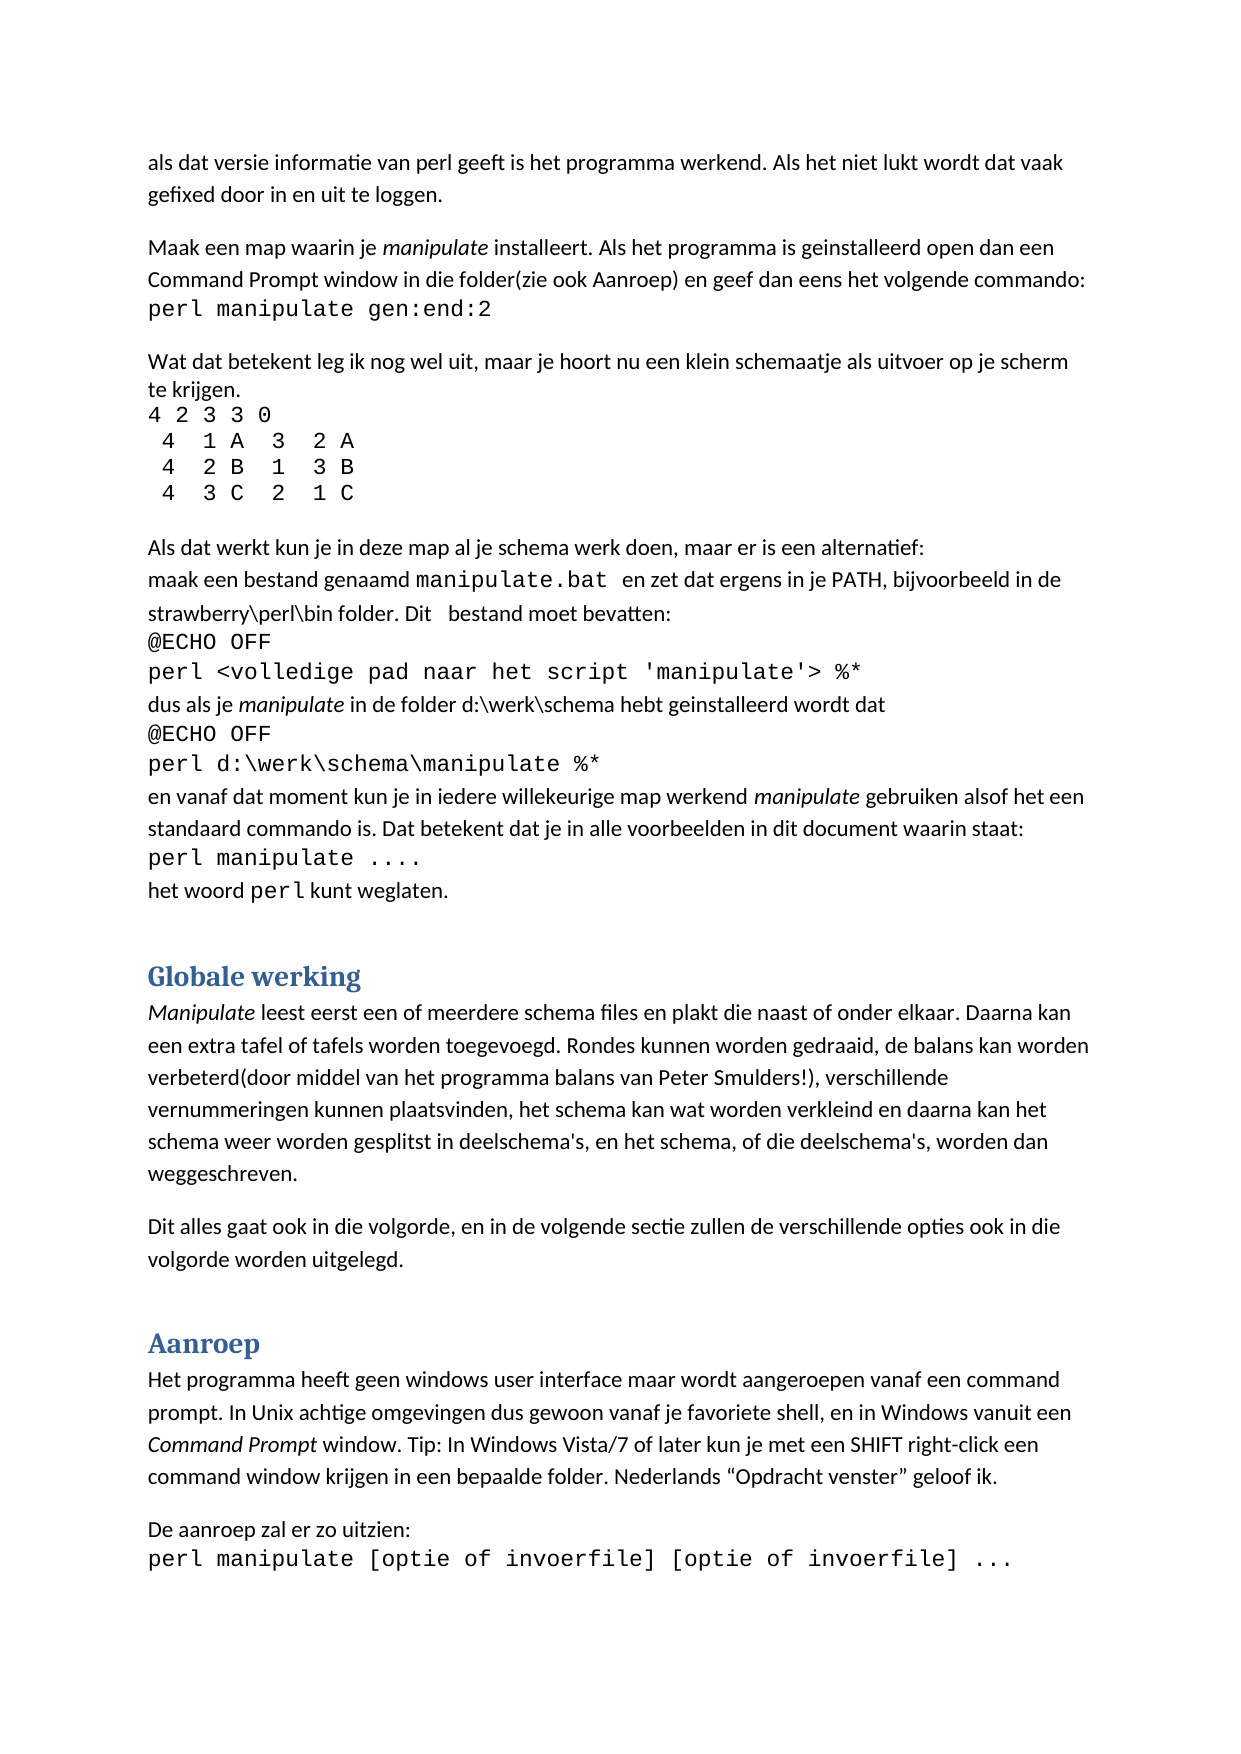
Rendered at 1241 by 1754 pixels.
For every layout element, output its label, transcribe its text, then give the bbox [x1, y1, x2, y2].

text 4 3 C 2 1 C [148, 481, 1093, 507]
subtitle Aanroep [148, 1327, 1093, 1360]
text Wat dat betekent leg ik nog wel uit, maar je hoort nu een klein schemaatje als uitvoer op je scherm te krijgen. 4 2 3 3 0 [148, 347, 1093, 429]
text Manipulate leest eerst een of meerdere schema files en plakt die naast of onder elkaar. Daarna kan een extra tafel of tafels worden toegevoegd. Rondes kunnen worden gedraaid, de balans kan worden verbeterd(door middel van het programma balans van Peter Smulders!), verschillende vernummeringen kunnen plaatsvinden, het schema kan wat worden verkleind en daarna kan het schema weer worden gesplitst in deelschema's, en het schema, of die deelschema's, worden dan weggeschreven. [148, 998, 1093, 1187]
text Maak een map waarin je manipulate installeert. Als het programma is geinstalleerd open dan een Command Prompt window in die folder(zie ook Aanroep) en geef dan eens het volgende commando: perl manipulate gen:end:2 [148, 233, 1093, 323]
text 4 2 B 1 3 B [148, 455, 1093, 481]
subtitle Globale werking [148, 960, 1093, 993]
text De aanroep zal er zo uitzien: perl manipulate [optie of invoerfile] [optie of invoerfile] ... [148, 1515, 1093, 1573]
text 4 1 A 3 2 A [148, 429, 1093, 455]
text Dit alles gaat ook in die volgorde, en in de volgende sectie zullen de verschillende opties ook in die volgorde worden uitgelegd. [148, 1212, 1093, 1273]
text Als dat werkt kun je in deze map al je schema werk doen, maar er is een alternatief: maak een bestand genaamd manipulate.bat en zet dat ergens in je PATH, bijvoorbeeld in de strawberry\perl\bin folder. Dit bestand moet bevatten: @ECHO OFF perl <volledige pad naar het script 'manipulate'> %* dus als je manipulate in de folder d:\werk\schema hebt geinstalleerd wordt dat @ECHO OFF perl d:\werk\schema\manipulate %* en vanaf dat moment kun je in iedere willekeurige map werkend manipulate gebruiken alsof het een standaard commando is. Dat betekent dat je in alle voorbeelden in dit document waarin staat: perl manipulate .... het woord perl kunt weglaten. [148, 533, 1093, 906]
text Het programma heeft geen windows user interface maar wordt aangeroepen vanaf een command prompt. In Unix achtige omgevingen dus gewoon vanaf je favoriete shell, en in Windows vanuit een Command Prompt window. Tip: In Windows Vista/7 of later kun je met een SHIFT right-click een command window krijgen in een bepaalde folder. Nederlands “Opdracht venster” geloof ik. [148, 1365, 1093, 1490]
